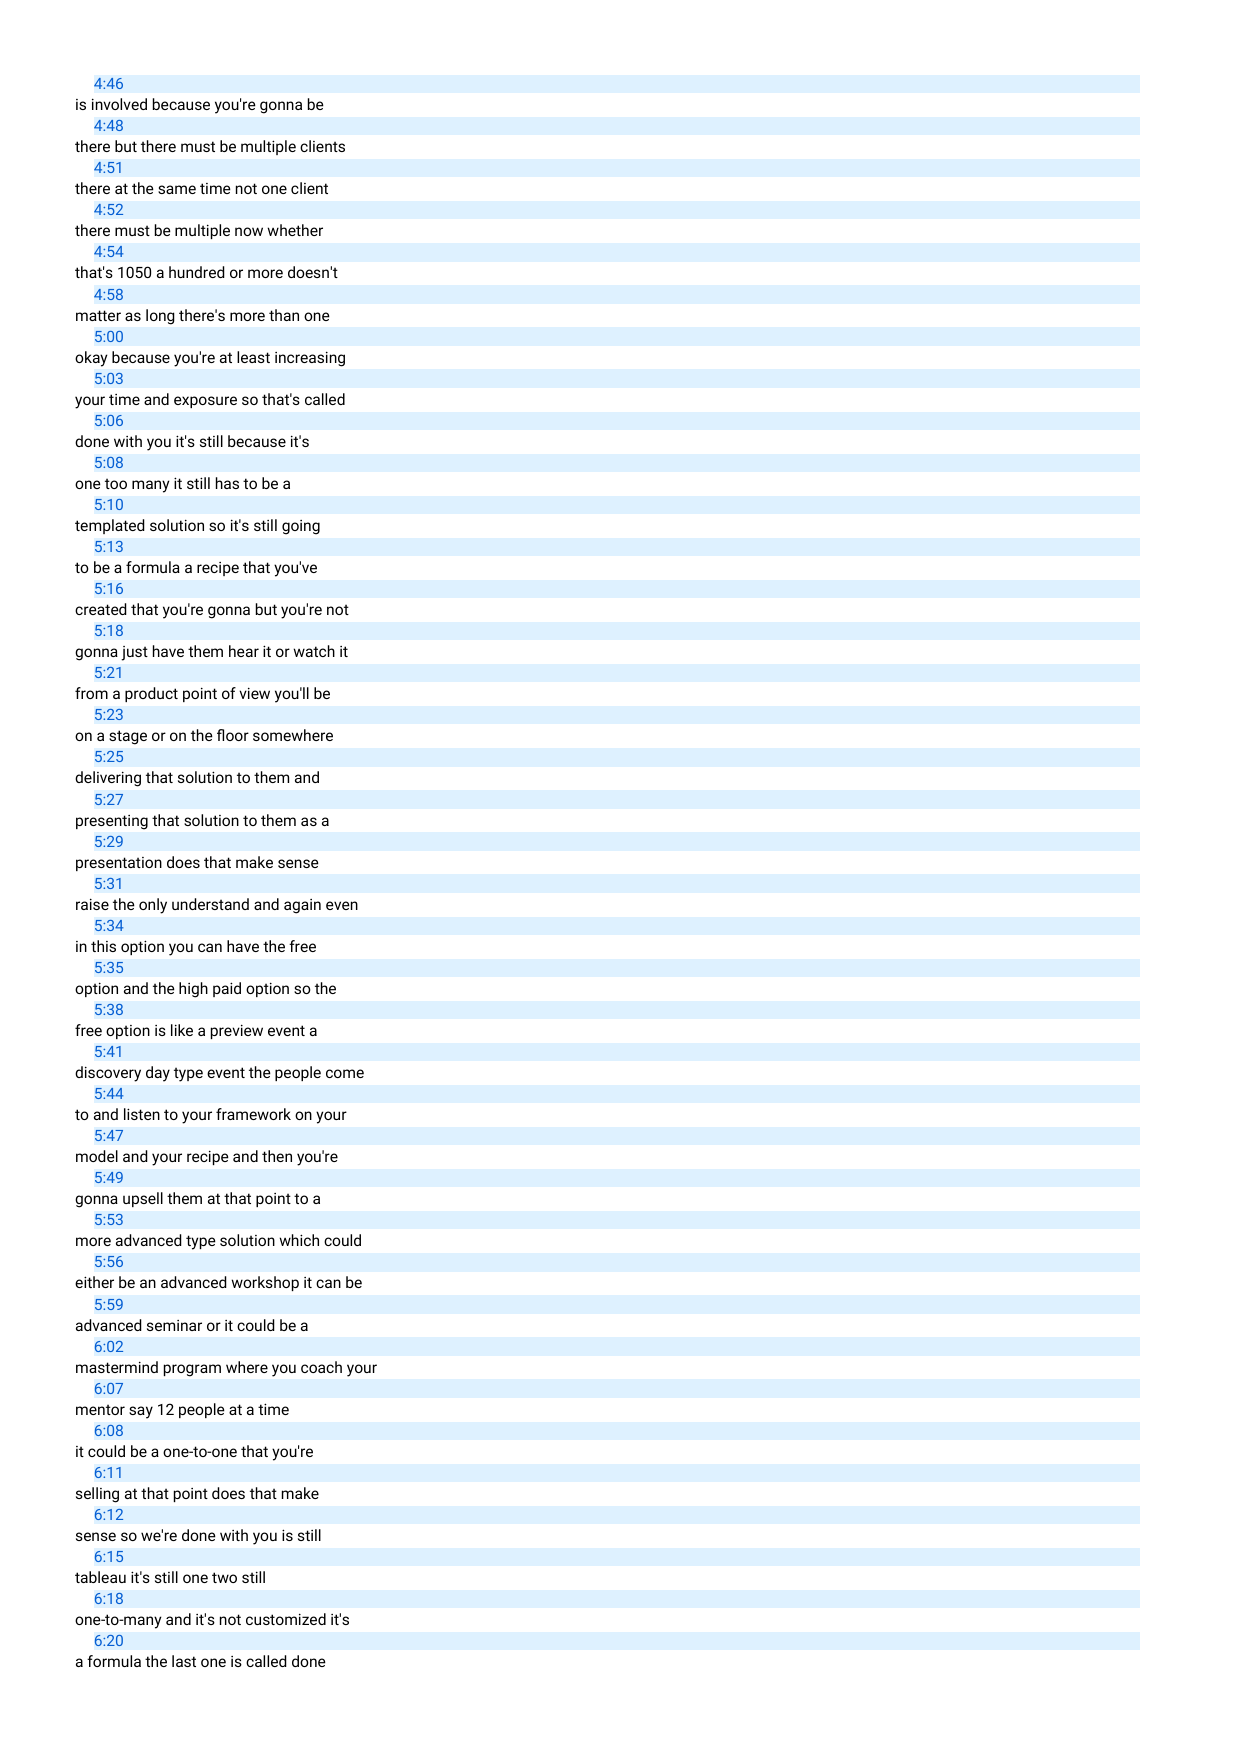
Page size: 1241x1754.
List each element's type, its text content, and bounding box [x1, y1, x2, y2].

text 6:15 [94, 1548, 1140, 1566]
text 5:00 [94, 327, 1140, 346]
text advanced seminar or it could be a [75, 1316, 1165, 1335]
text 5:16 [94, 580, 1140, 598]
text 4:46 [94, 75, 1140, 93]
text 6:07 [94, 1379, 1140, 1398]
text 5:35 [94, 959, 1140, 977]
text 5:34 [94, 917, 1140, 935]
text one too many it still has to be a [75, 475, 1165, 493]
text mastermind program where you coach your [75, 1358, 1165, 1377]
text 5:13 [94, 538, 1140, 556]
text 4:51 [94, 159, 1140, 177]
text 6:18 [94, 1590, 1140, 1608]
text raise the only understand and again even [75, 896, 1165, 914]
text 5:49 [94, 1169, 1140, 1187]
text delivering that solution to them and [75, 769, 1165, 788]
text 5:08 [94, 454, 1140, 472]
text 4:54 [94, 243, 1140, 262]
text 5:38 [94, 1001, 1140, 1019]
text 5:25 [94, 748, 1140, 767]
text is involved because you're gonna be [75, 96, 1165, 114]
text 5:23 [94, 706, 1140, 724]
text 6:08 [94, 1422, 1140, 1440]
text from a product point of view you'll be [75, 685, 1165, 703]
text to and listen to your framework on your [75, 1106, 1165, 1124]
text that's 1050 a hundred or more doesn't [75, 264, 1165, 283]
text one-to-many and it's not customized it's [75, 1611, 1165, 1629]
text 6:11 [94, 1464, 1140, 1482]
text there at the same time not one client [75, 180, 1165, 198]
text 5:56 [94, 1253, 1140, 1272]
text either be an advanced workshop it can be [75, 1274, 1165, 1293]
text 5:21 [94, 664, 1140, 682]
text mentor say 12 people at a time [75, 1401, 1165, 1419]
text it could be a one-to-one that you're [75, 1443, 1165, 1461]
text gonna upsell them at that point to a [75, 1190, 1165, 1208]
text discovery day type event the people come [75, 1064, 1165, 1082]
text free option is like a preview event a [75, 1022, 1165, 1040]
text 5:06 [94, 412, 1140, 430]
text okay because you're at least increasing [75, 348, 1165, 367]
text option and the high paid option so the [75, 980, 1165, 998]
text tableau it's still one two still [75, 1569, 1165, 1587]
text in this option you can have the free [75, 938, 1165, 956]
text matter as long there's more than one [75, 306, 1165, 325]
text created that you're gonna but you're not [75, 601, 1165, 619]
text templated solution so it's still going [75, 517, 1165, 535]
text 5:27 [94, 790, 1140, 809]
text gonna just have them hear it or watch it [75, 643, 1165, 661]
text 5:18 [94, 622, 1140, 640]
text model and your recipe and then you're [75, 1148, 1165, 1166]
text 5:53 [94, 1211, 1140, 1229]
text 5:03 [94, 369, 1140, 388]
text 6:02 [94, 1337, 1140, 1356]
text 4:52 [94, 201, 1140, 219]
text 6:12 [94, 1506, 1140, 1524]
text 4:58 [94, 285, 1140, 304]
text there but there must be multiple clients [75, 138, 1165, 156]
text 5:59 [94, 1295, 1140, 1314]
text 6:20 [94, 1632, 1140, 1650]
text done with you it's still because it's [75, 433, 1165, 451]
text presentation does that make sense [75, 853, 1165, 872]
text a formula the last one is called done [75, 1653, 1165, 1671]
text on a stage or on the floor somewhere [75, 727, 1165, 746]
text more advanced type solution which could [75, 1232, 1165, 1251]
text 5:31 [94, 874, 1140, 893]
text 5:47 [94, 1127, 1140, 1145]
text 5:29 [94, 832, 1140, 851]
text your time and exposure so that's called [75, 391, 1165, 409]
text 5:41 [94, 1043, 1140, 1061]
text sense so we're done with you is still [75, 1527, 1165, 1545]
text 4:48 [94, 117, 1140, 135]
text 5:10 [94, 496, 1140, 514]
text 5:44 [94, 1085, 1140, 1103]
text to be a formula a recipe that you've [75, 559, 1165, 577]
text there must be multiple now whether [75, 222, 1165, 241]
text presenting that solution to them as a [75, 811, 1165, 830]
text selling at that point does that make [75, 1485, 1165, 1503]
